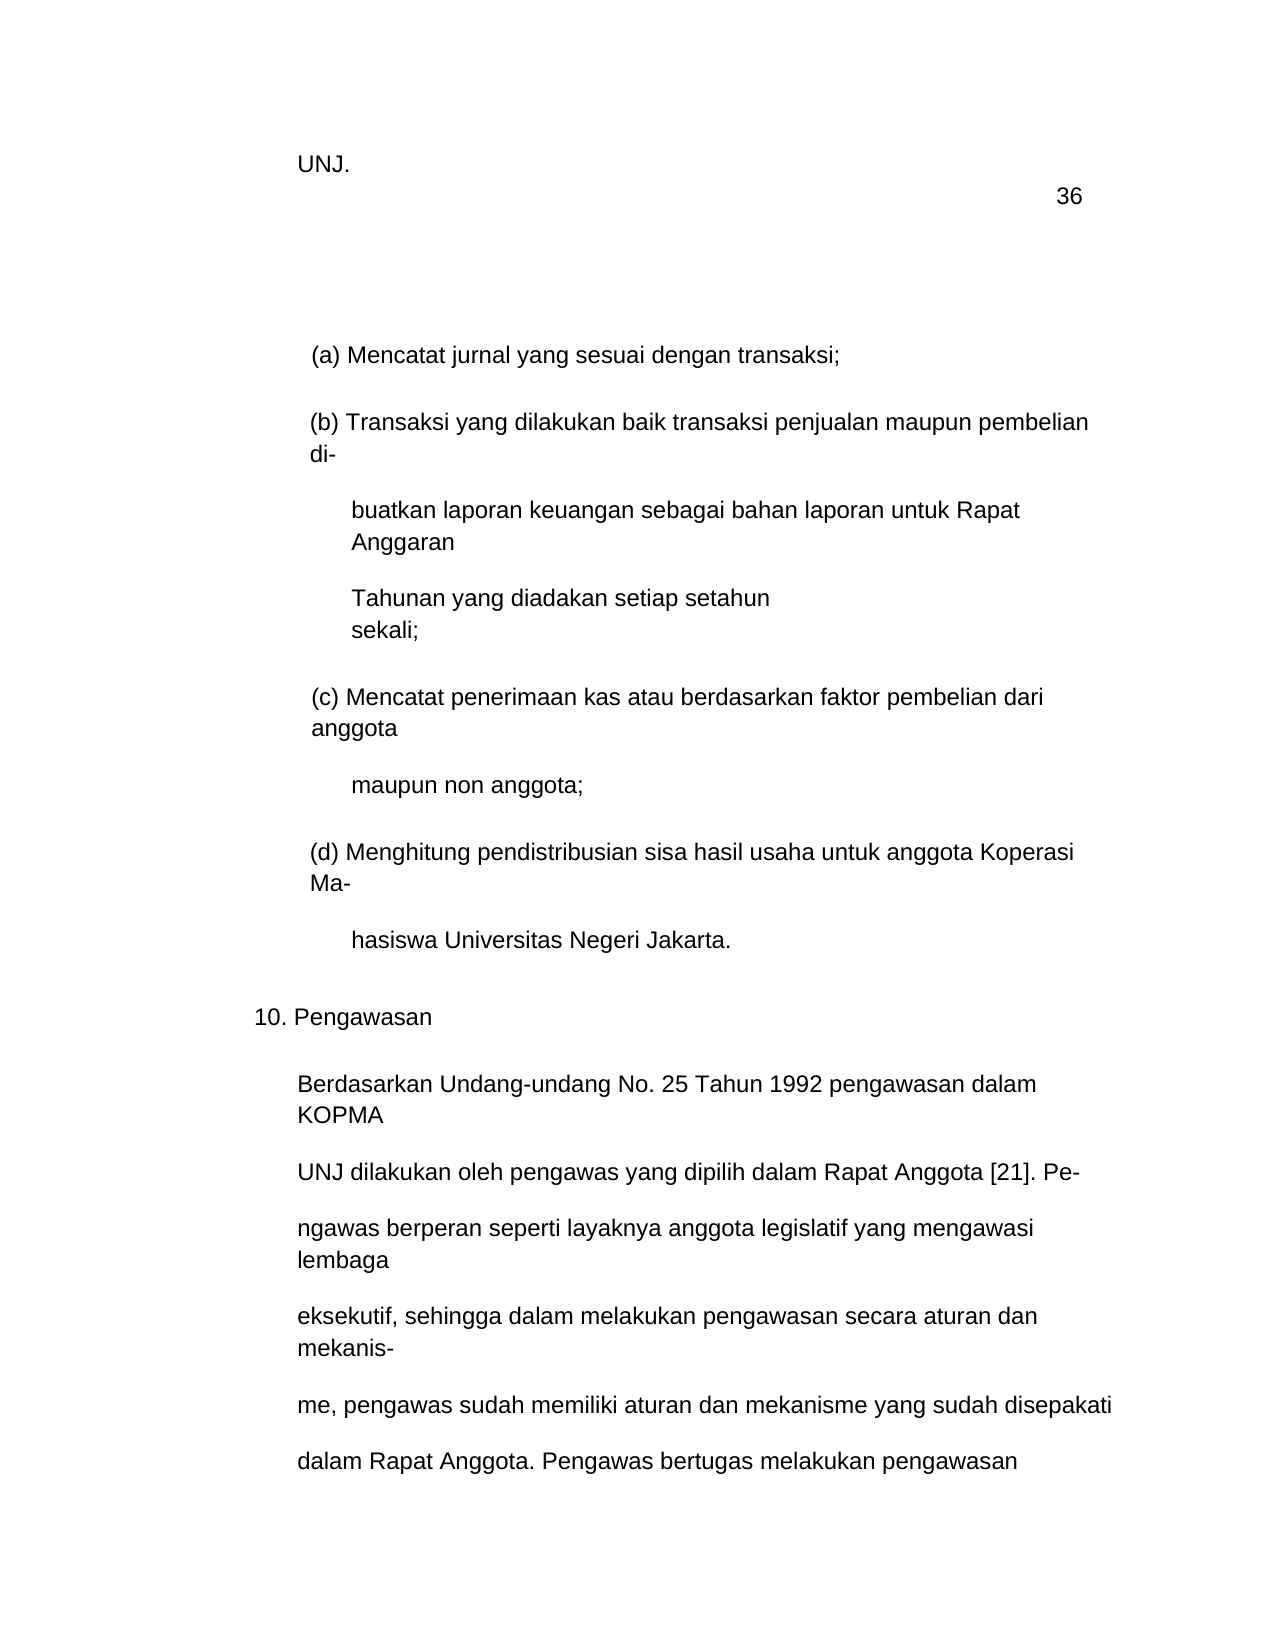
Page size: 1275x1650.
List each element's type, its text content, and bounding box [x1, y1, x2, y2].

text Berdasarkan Undang-undang No. 25 Tahun 1992 pengawasan dalam KOPMA [297, 1069, 1116, 1129]
text buatkan laporan keuangan sebagai bahan laporan untuk Rapat Anggaran [351, 496, 1116, 555]
text me, pengawas sudah memiliki aturan dan mekanisme yang sudah disepakati [297, 1391, 1116, 1418]
text 36 [1056, 182, 1116, 209]
text ngawas berperan seperti layaknya anggota legislatif yang mengawasi lembaga [297, 1214, 1116, 1273]
text 10. Pengawasan [254, 1003, 454, 1030]
text maupun non anggota; [351, 771, 602, 798]
text (a) Mencatat jurnal yang sesuai dengan transaksi; [311, 341, 844, 368]
text (c) Mencatat penerimaan kas atau berdasarkan faktor pembelian dari anggota [311, 682, 1116, 742]
text (b) Transaksi yang dilakukan baik transaksi penjualan maupun pembelian di- [309, 408, 1116, 467]
text UNJ. [297, 150, 384, 178]
text Tahunan yang diadakan setiap setahun sekali; [351, 584, 839, 643]
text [297, 1447, 1116, 1474]
text UNJ dilakukan oleh pengawas yang dipilih dalam Rapat Anggota [21]. Pe- [297, 1158, 1116, 1185]
text (d) Menghitung pendistribusian sisa hasil usaha untuk anggota Koperasi Ma- [309, 837, 1116, 897]
text hasiswa Universitas Negeri Jakarta. [351, 926, 739, 953]
text eksekutif, sehingga dalam melakukan pengawasan secara aturan dan mekanis- [297, 1302, 1116, 1362]
